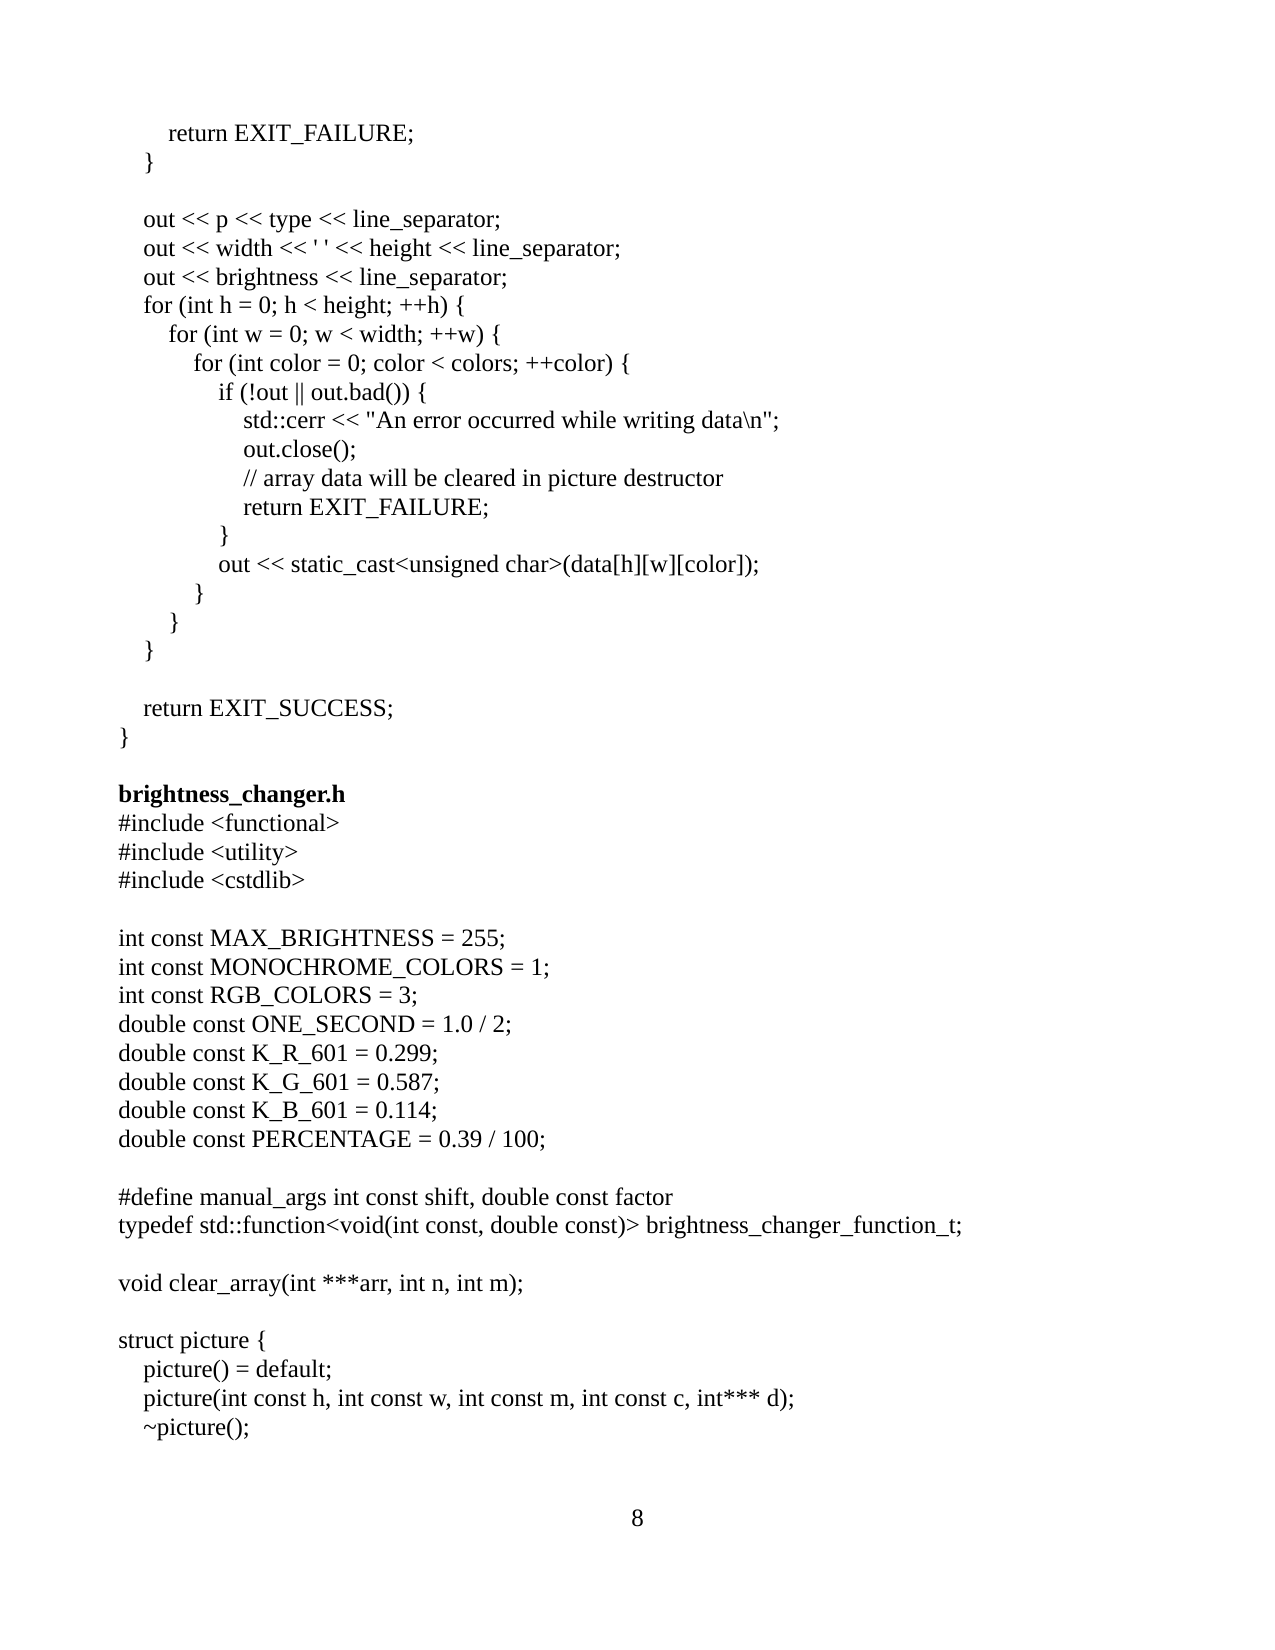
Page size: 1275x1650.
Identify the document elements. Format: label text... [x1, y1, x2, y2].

text #include <utility> [118, 837, 1157, 866]
text } [118, 578, 1157, 607]
text int const MAX_BRIGHTNESS = 255; [118, 923, 1157, 952]
text } [118, 722, 1157, 751]
text struct picture { [118, 1326, 1157, 1354]
text // array data will be cleared in picture destructor [118, 463, 1157, 492]
text ~picture(); [118, 1412, 1157, 1441]
text } [118, 607, 1157, 636]
text #include <cstdlib> [118, 866, 1157, 894]
text } [118, 147, 1157, 176]
text #include <functional> [118, 808, 1157, 837]
text double const K_G_601 = 0.587; [118, 1067, 1157, 1096]
text return EXIT_SUCCESS; [118, 693, 1157, 722]
text int const RGB_COLORS = 3; [118, 981, 1157, 1009]
text brightness_changer.h [118, 779, 1157, 808]
text return EXIT_FAILURE; [118, 118, 1157, 147]
text int const MONOCHROME_COLORS = 1; [118, 952, 1157, 981]
text if (!out || out.bad()) { [118, 377, 1157, 406]
text #define manual_args int const shift, double const factor [118, 1182, 1157, 1211]
text picture(int const h, int const w, int const m, int const c, int*** d); [118, 1383, 1157, 1412]
text typedef std::function<void(int const, double const)> brightness_changer_function_t; [118, 1211, 1157, 1239]
text void clear_array(int ***arr, int n, int m); [118, 1268, 1157, 1297]
text double const ONE_SECOND = 1.0 / 2; [118, 1009, 1157, 1038]
text for (int color = 0; color < colors; ++color) { [118, 348, 1157, 377]
text for (int w = 0; w < width; ++w) { [118, 319, 1157, 348]
text std::cerr << "An error occurred while writing data\n"; [118, 406, 1157, 434]
text } [118, 521, 1157, 549]
text picture() = default; [118, 1354, 1157, 1383]
text double const PERCENTAGE = 0.39 / 100; [118, 1124, 1157, 1153]
text for (int h = 0; h < height; ++h) { [118, 291, 1157, 319]
text out << brightness << line_separator; [118, 262, 1157, 291]
text out << static_cast<unsigned char>(data[h][w][color]); [118, 549, 1157, 578]
text double const K_B_601 = 0.114; [118, 1096, 1157, 1124]
text out << p << type << line_separator; [118, 204, 1157, 233]
text out << width << ' ' << height << line_separator; [118, 233, 1157, 262]
text double const K_R_601 = 0.299; [118, 1038, 1157, 1067]
text out.close(); [118, 434, 1157, 463]
text } [118, 636, 1157, 664]
text return EXIT_FAILURE; [118, 492, 1157, 521]
